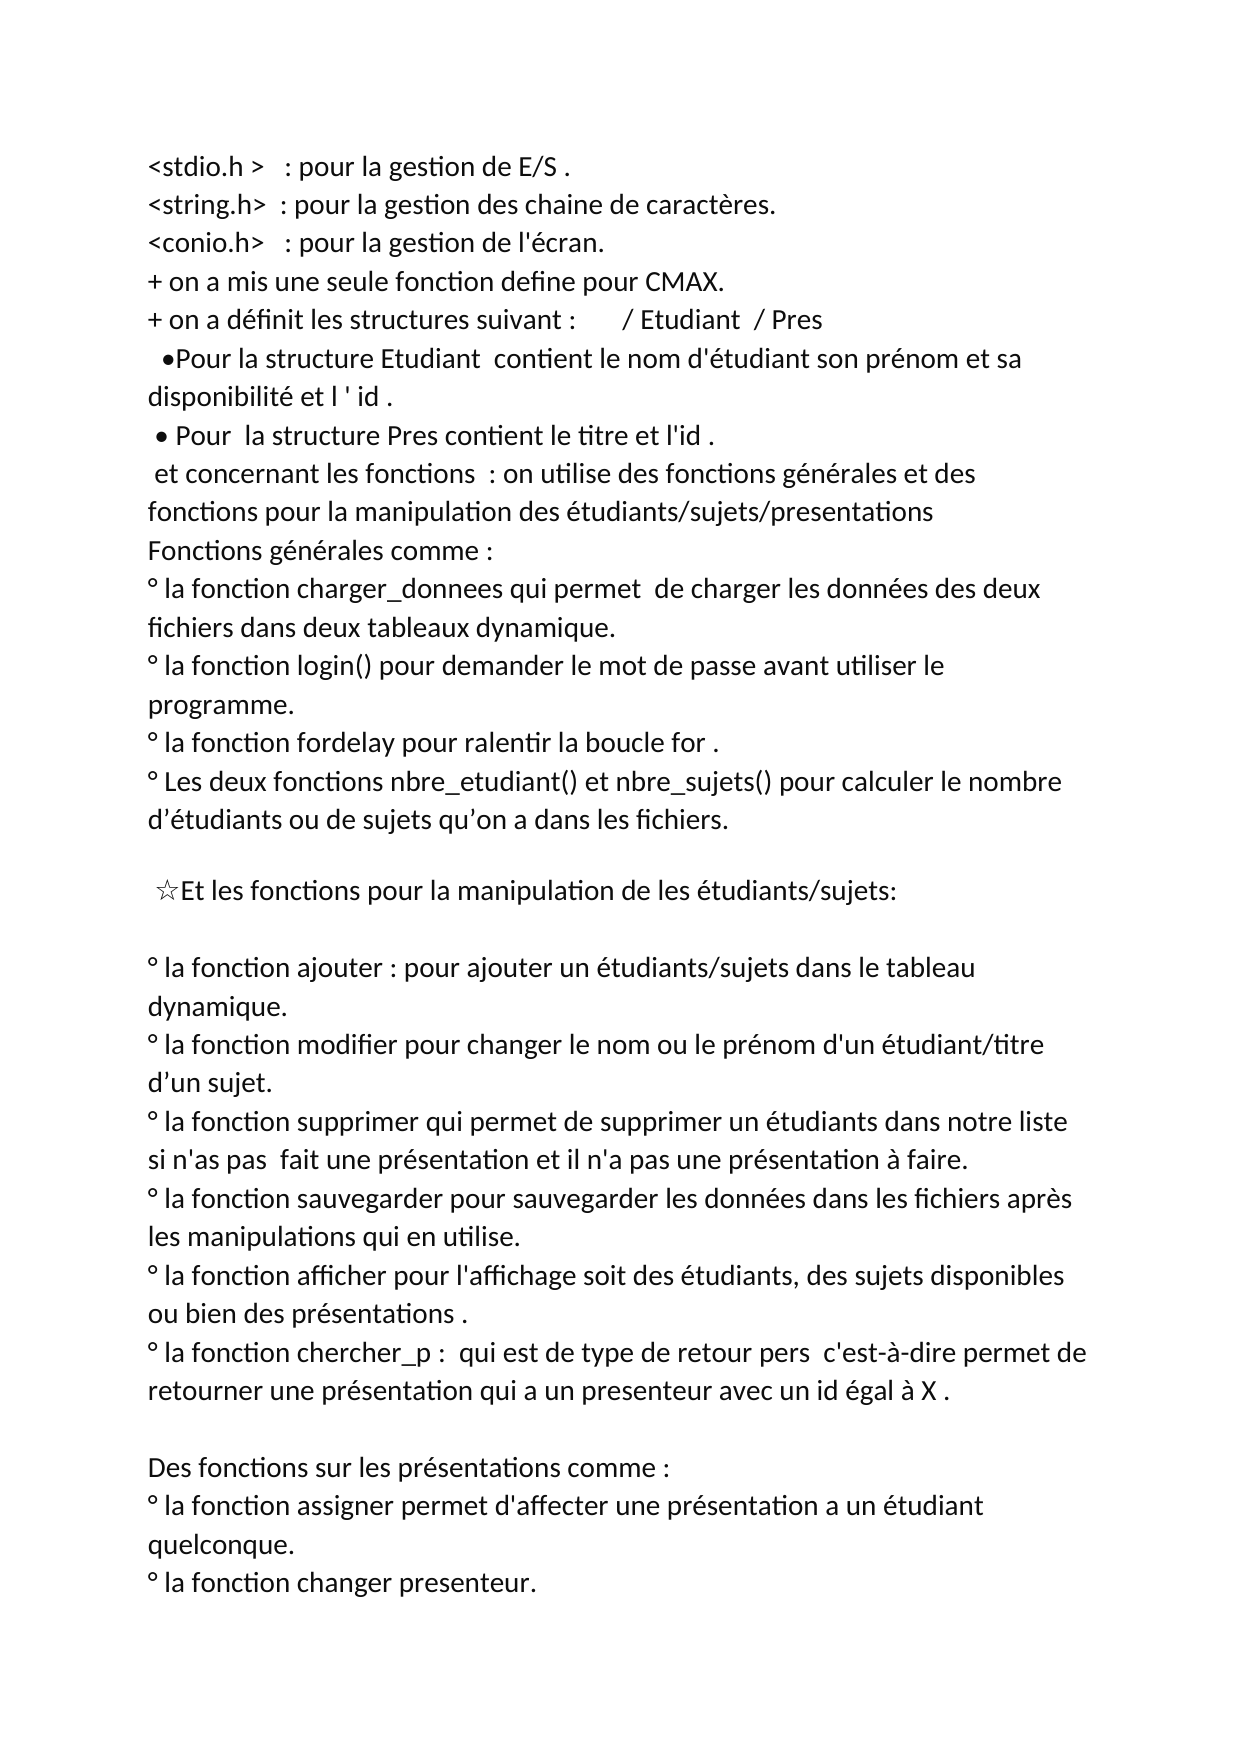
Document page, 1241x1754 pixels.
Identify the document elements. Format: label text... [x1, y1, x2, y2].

list + on a définit les structures suivant : / Etudiant / Pres [148, 301, 1093, 337]
list ° la fonction afficher pour l'affichage soit des étudiants, des sujets disponibles ou bien des présentations . [148, 1257, 1093, 1331]
list <conio.h> : pour la gestion de l'écran. [148, 224, 1093, 260]
list et concernant les fonctions : on utilise des fonctions générales et des fonctions pour la manipulation des étudiants/sujets/presentations [148, 455, 1093, 529]
list ° Les deux fonctions nbre_etudiant() et nbre_sujets() pour calculer le nombre d’étudiants ou de sujets qu’on a dans les fichiers. [148, 763, 1093, 837]
list ° la fonction charger_donnees qui permet de charger les données des deux fichiers dans deux tableaux dynamique. [148, 570, 1093, 644]
list ☆Et les fonctions pour la manipulation de les étudiants/sujets: [148, 872, 1093, 908]
list •Pour la structure Etudiant contient le nom d'étudiant son prénom et sa disponibilité et l ' id . [148, 340, 1093, 414]
list Fonctions générales comme : [148, 532, 1093, 568]
list <stdio.h > : pour la gestion de E/S . [148, 148, 1093, 183]
list ° la fonction login() pour demander le mot de passe avant utiliser le programme. [148, 647, 1093, 721]
list ° la fonction sauvegarder pour sauvegarder les données dans les fichiers après les manipulations qui en utilise. [148, 1180, 1093, 1254]
list ° la fonction ajouter : pour ajouter un étudiants/sujets dans le tableau dynamique. [148, 949, 1093, 1023]
list ° la fonction changer presenteur. [148, 1564, 1093, 1600]
list + on a mis une seule fonction define pour CMAX. [148, 263, 1093, 298]
list ° la fonction chercher_p : qui est de type de retour pers c'est-à-dire permet de retourner une présentation qui a un presenteur avec un id égal à X . [148, 1334, 1093, 1408]
list • Pour la structure Pres contient le titre et l'id . [148, 417, 1093, 452]
list Des fonctions sur les présentations comme : [148, 1449, 1093, 1484]
list <string.h> : pour la gestion des chaine de caractères. [148, 186, 1093, 222]
list ° la fonction fordelay pour ralentir la boucle for . [148, 724, 1093, 760]
list ° la fonction assigner permet d'affecter une présentation a un étudiant quelconque. [148, 1487, 1093, 1561]
list ° la fonction supprimer qui permet de supprimer un étudiants dans notre liste si n'as pas fait une présentation et il n'a pas une présentation à faire. [148, 1103, 1093, 1177]
list ° la fonction modifier pour changer le nom ou le prénom d'un étudiant/titre d’un sujet. [148, 1026, 1093, 1100]
